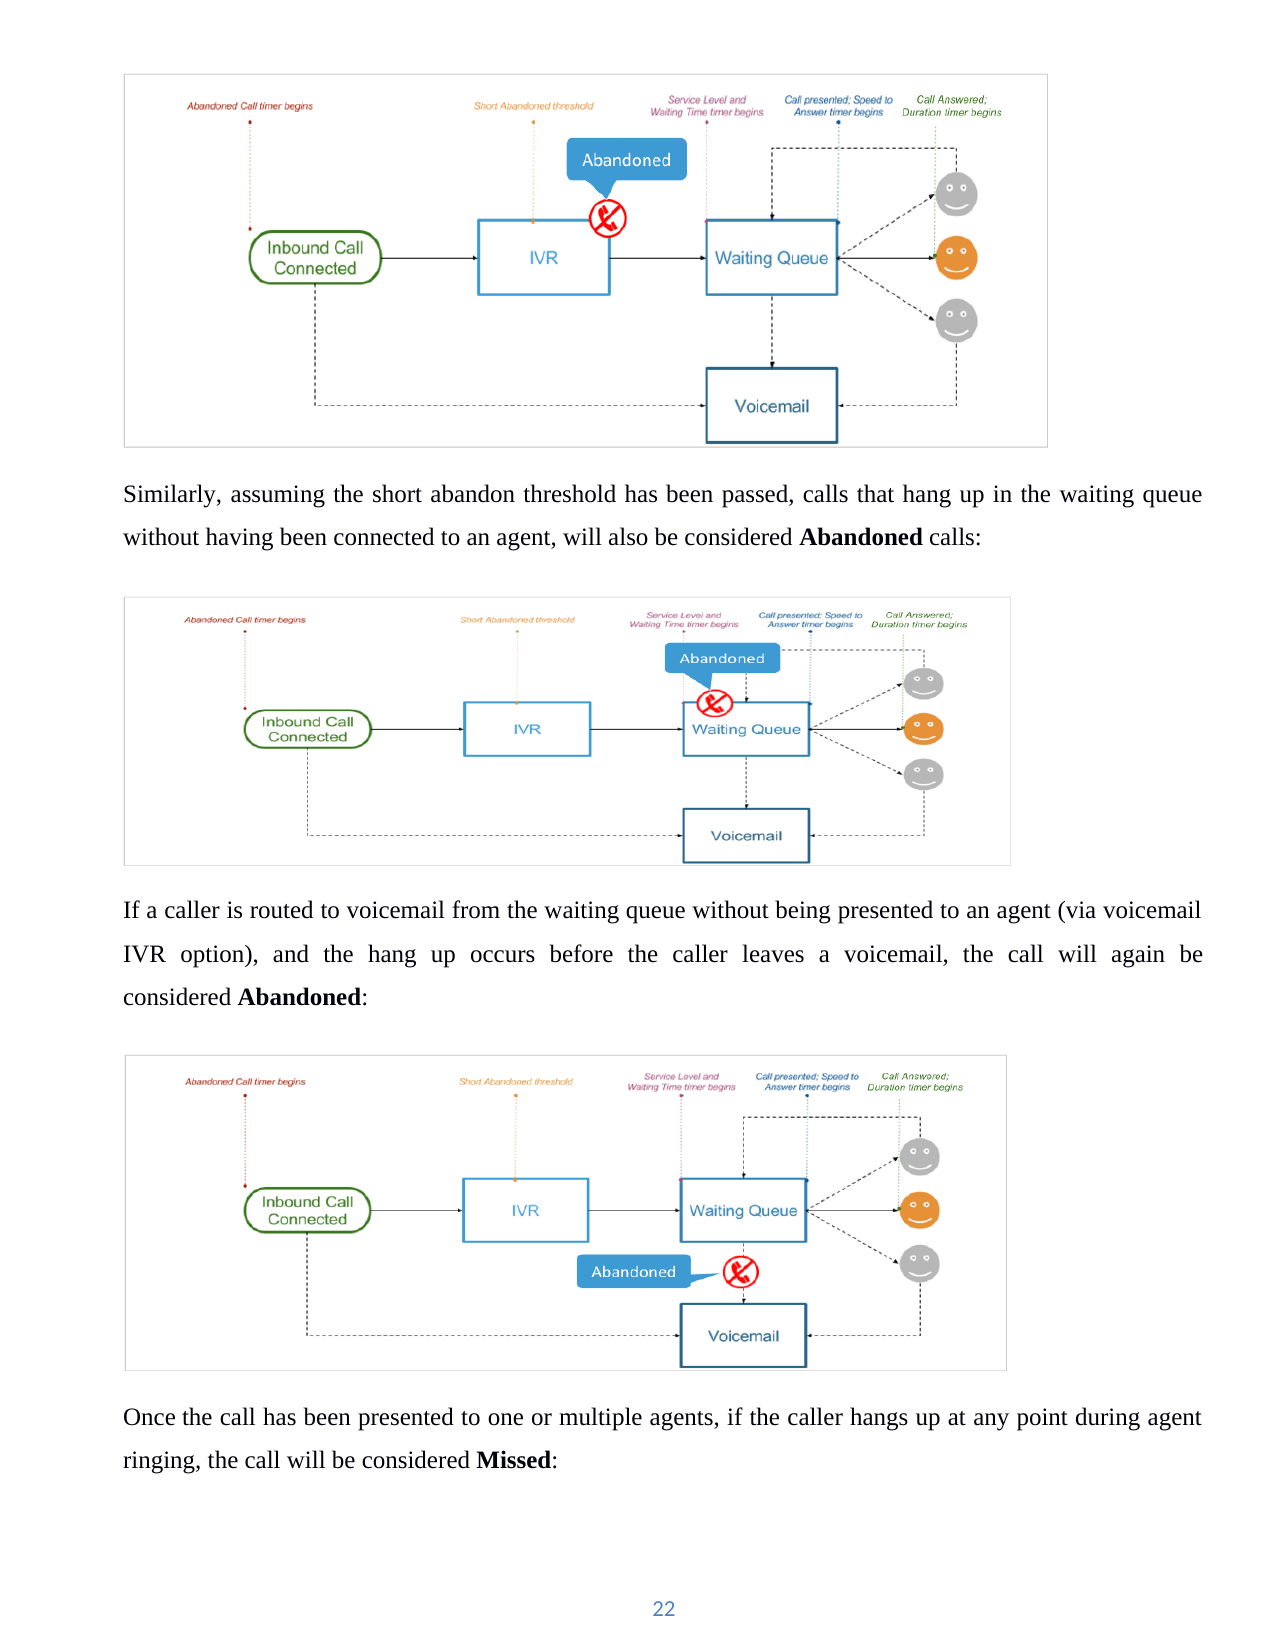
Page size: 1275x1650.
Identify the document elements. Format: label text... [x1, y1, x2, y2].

text Once the call has been presented to one or multiple agents, if the caller hangs up at any point during agent ringing, the call will be considered Missed: [123, 1402, 1204, 1474]
picture [122, 594, 1017, 867]
text If a caller is routed to voicemail from the waiting queue without being presented to an agent (via voicemail IVR option), and the hang up occurs before the caller leaves a voicemail, the call will again be considered Abandoned: [123, 896, 1204, 1011]
picture [122, 71, 1050, 450]
picture [122, 1054, 1010, 1374]
text Similarly, assuming the short abandon threshold has been passed, calls that hang up in the waiting queue without having been connected to an agent, will also be considered Abandoned calls: [123, 479, 1204, 551]
